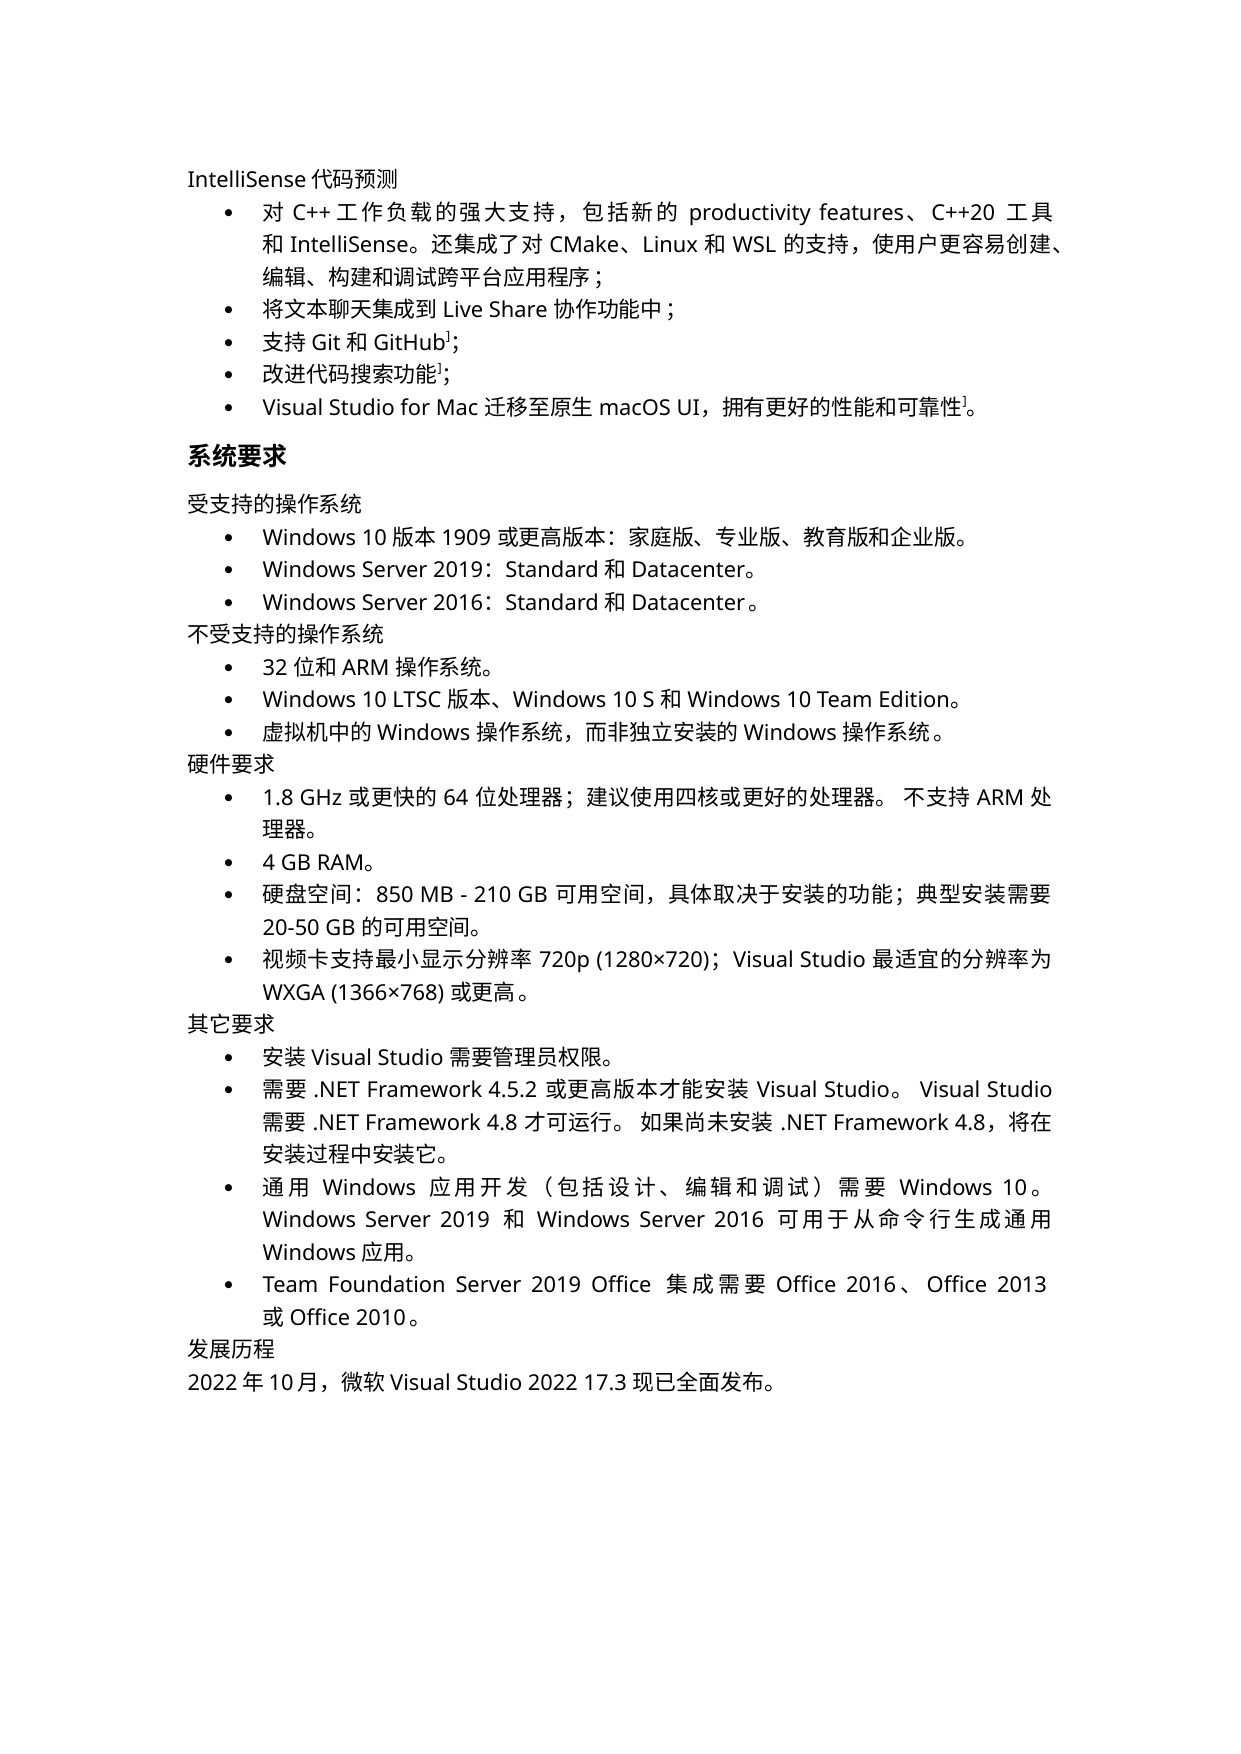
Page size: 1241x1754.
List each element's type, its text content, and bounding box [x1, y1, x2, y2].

list 需要 .NET Framework 4.5.2 或更高版本才能安装 Visual Studio。 Visual Studio 需要 .NET Framework 4.8 才可运行。 如果尚未安装 .NET Framework 4.8，将在安装过程中安装它。 [225, 1072, 1053, 1169]
list 通用 Windows 应用开发（包括设计、编辑和调试）需要 Windows 10。 Windows Server 2019 和 Windows Server 2016 可用于从命令行生成通用 Windows 应用。 [225, 1169, 1053, 1267]
text 系统要求 [187, 422, 1053, 487]
text 硬件要求 [187, 747, 1053, 779]
list 安装 Visual Studio 需要管理员权限。 [225, 1039, 1053, 1072]
list Windows Server 2016：Standard 和 Datacenter 。 [225, 584, 1053, 617]
list 虚拟机中的 Windows 操作系统，而非独立安装的 Windows 操作系统 。 [225, 714, 1053, 747]
list 改进代码搜索功能]； [225, 357, 1053, 389]
list 32 位和 ARM 操作系统。 [225, 649, 1053, 682]
text 不受支持的操作系统 [187, 617, 1053, 649]
list 视频卡支持最小显示分辨率 720p (1280×720)；Visual Studio 最适宜的分辨率为 WXGA (1366×768) 或更高 。 [225, 942, 1053, 1007]
text 2022年10月，微软 Visual Studio 2022 17.3 现已全面发布。 [187, 1364, 1053, 1397]
list 4 GB RAM。 [225, 844, 1053, 877]
list Windows 10 版本 1909 或更高版本：家庭版、专业版、教育版和企业版。 [225, 519, 1053, 552]
list Windows 10 LTSC 版本、Windows 10 S 和 Windows 10 Team Edition。 [225, 682, 1053, 714]
text IntelliSense代码预测 [187, 162, 1053, 194]
list 支持 Git 和 GitHub]； [225, 324, 1053, 357]
list 对 C++ 工作负载的强大支持，包括新的 productivity features、C++20 工具和 IntelliSense。还集成了对 CMake、Linux 和 WSL 的支持，使用户更容易创建、编辑、构建和调试跨平台应用程序 ； [225, 194, 1053, 292]
list 硬盘空间：850 MB - 210 GB 可用空间，具体取决于安装的功能；典型安装需要 20-50 GB 的可用空间。 [225, 877, 1053, 942]
list Visual Studio for Mac 迁移至原生 macOS UI，拥有更好的性能和可靠性]。 [225, 389, 1053, 422]
list Team Foundation Server 2019 Office 集成需要 Office 2016、Office 2013 或 Office 2010 。 [225, 1267, 1053, 1332]
list 1.8 GHz 或更快的 64 位处理器；建议使用四核或更好的处理器。 不支持 ARM 处理器。 [225, 779, 1053, 844]
list Windows Server 2019：Standard 和 Datacenter。 [225, 552, 1053, 584]
text 发展历程 [187, 1332, 1053, 1364]
text 其它要求 [187, 1007, 1053, 1039]
list 将文本聊天集成到 Live Share 协作功能中 ； [225, 292, 1053, 324]
text 受支持的操作系统 [187, 487, 1053, 519]
